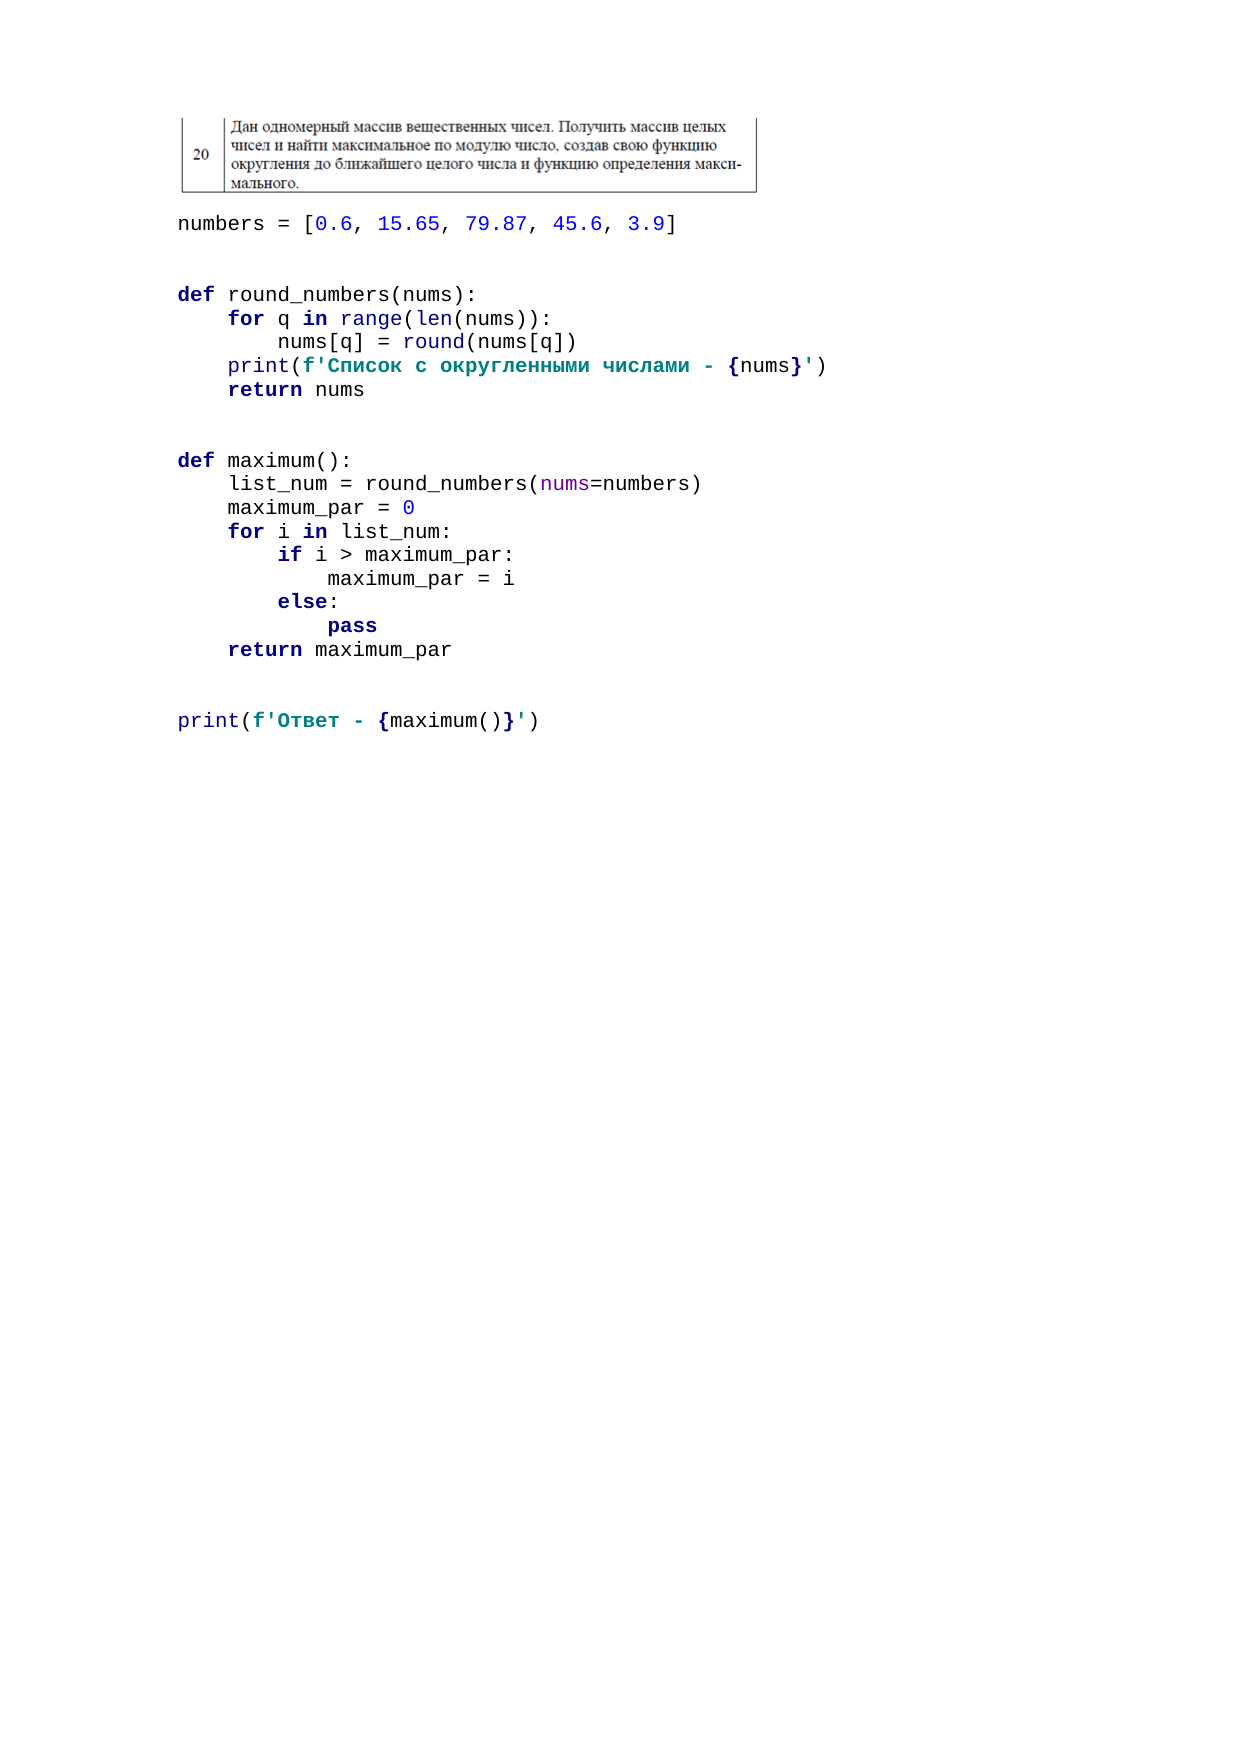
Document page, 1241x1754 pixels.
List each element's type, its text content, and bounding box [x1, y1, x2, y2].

text numbers = [0.6, 15.65, 79.87, 45.6, 3.9] def round_numbers(nums): for q in range(len(nums)): nums[q] = round(nums[q]) print(f'Список с округленными числами - {nums}') return nums def maximum(): list_num = round_numbers(nums=numbers) maximum_par = 0 for i in list_num: if i > maximum_par: maximum_par = i else: pass return maximum_par print(f'Ответ - {maximum()}') [177, 213, 1152, 733]
picture [177, 118, 762, 195]
